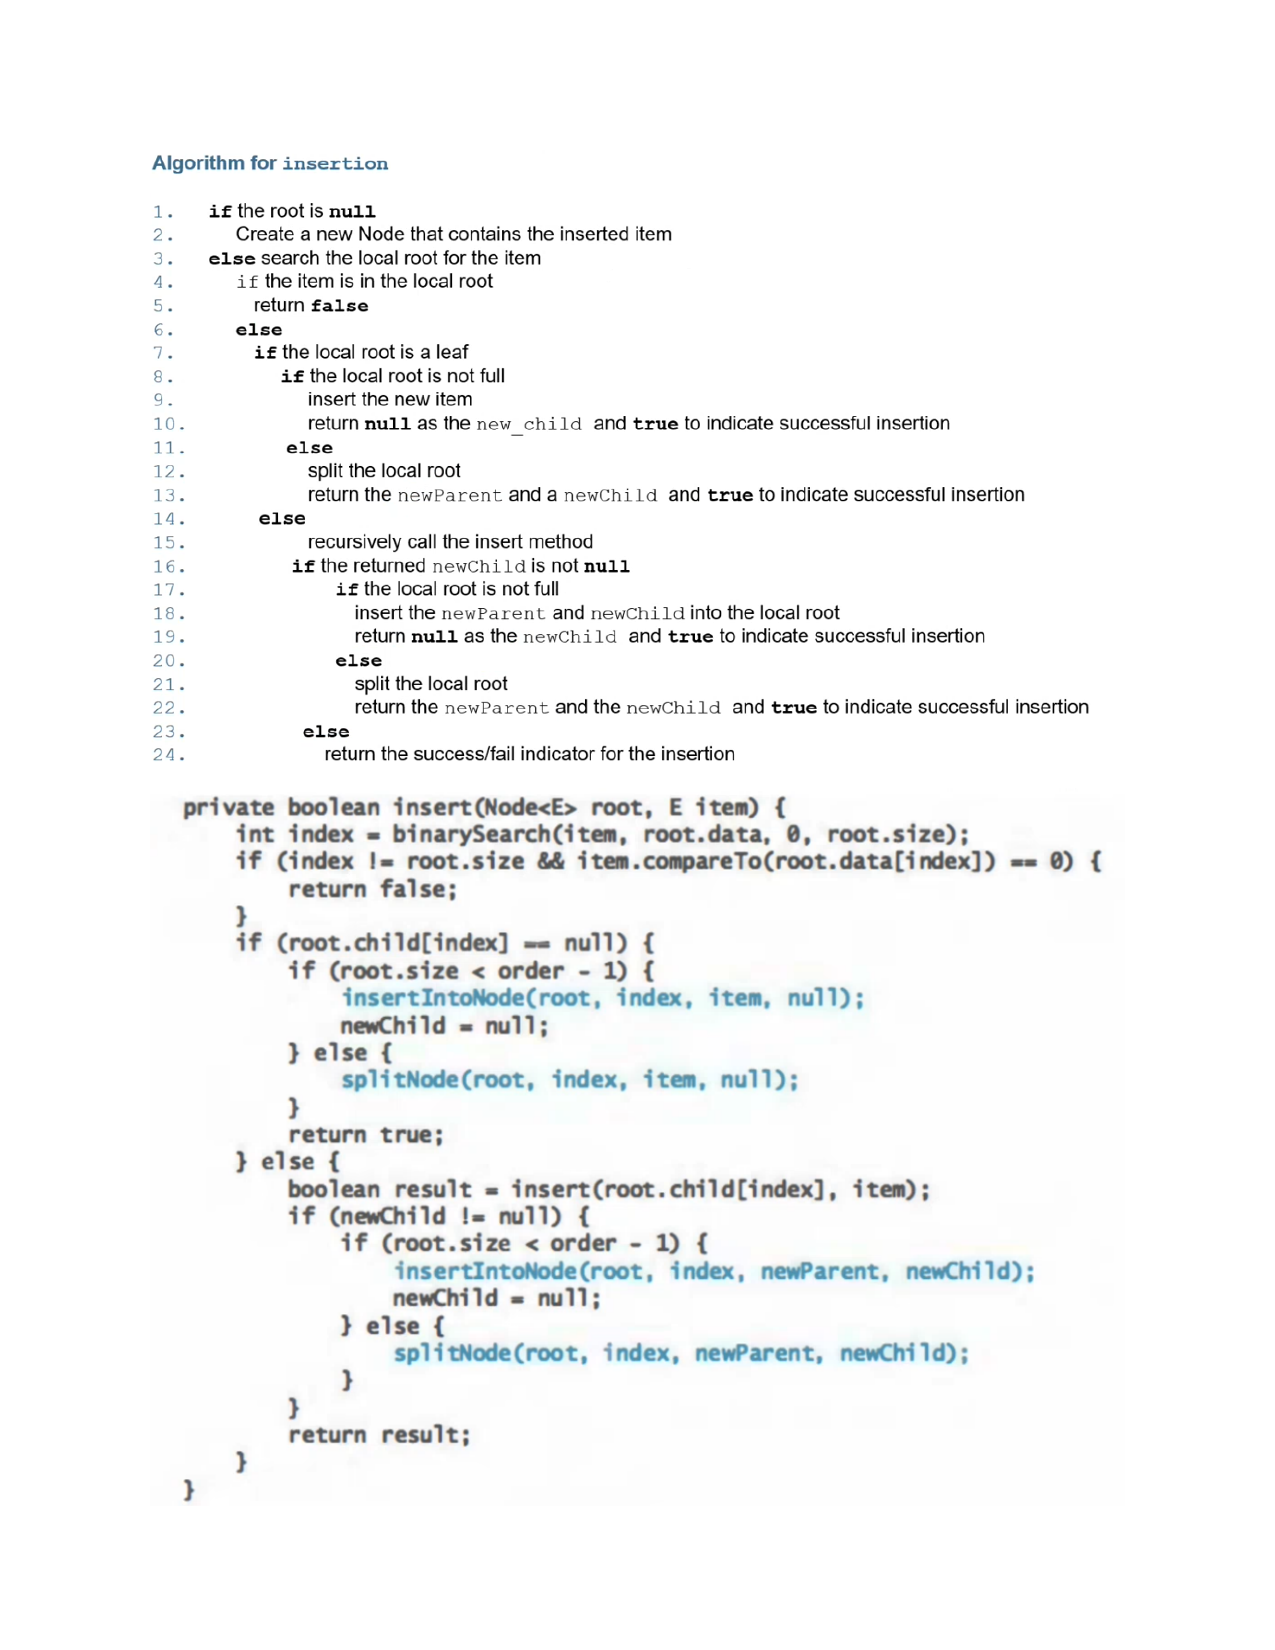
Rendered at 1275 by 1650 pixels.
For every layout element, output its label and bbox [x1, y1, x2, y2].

picture [150, 788, 1125, 1506]
picture [150, 150, 1125, 769]
